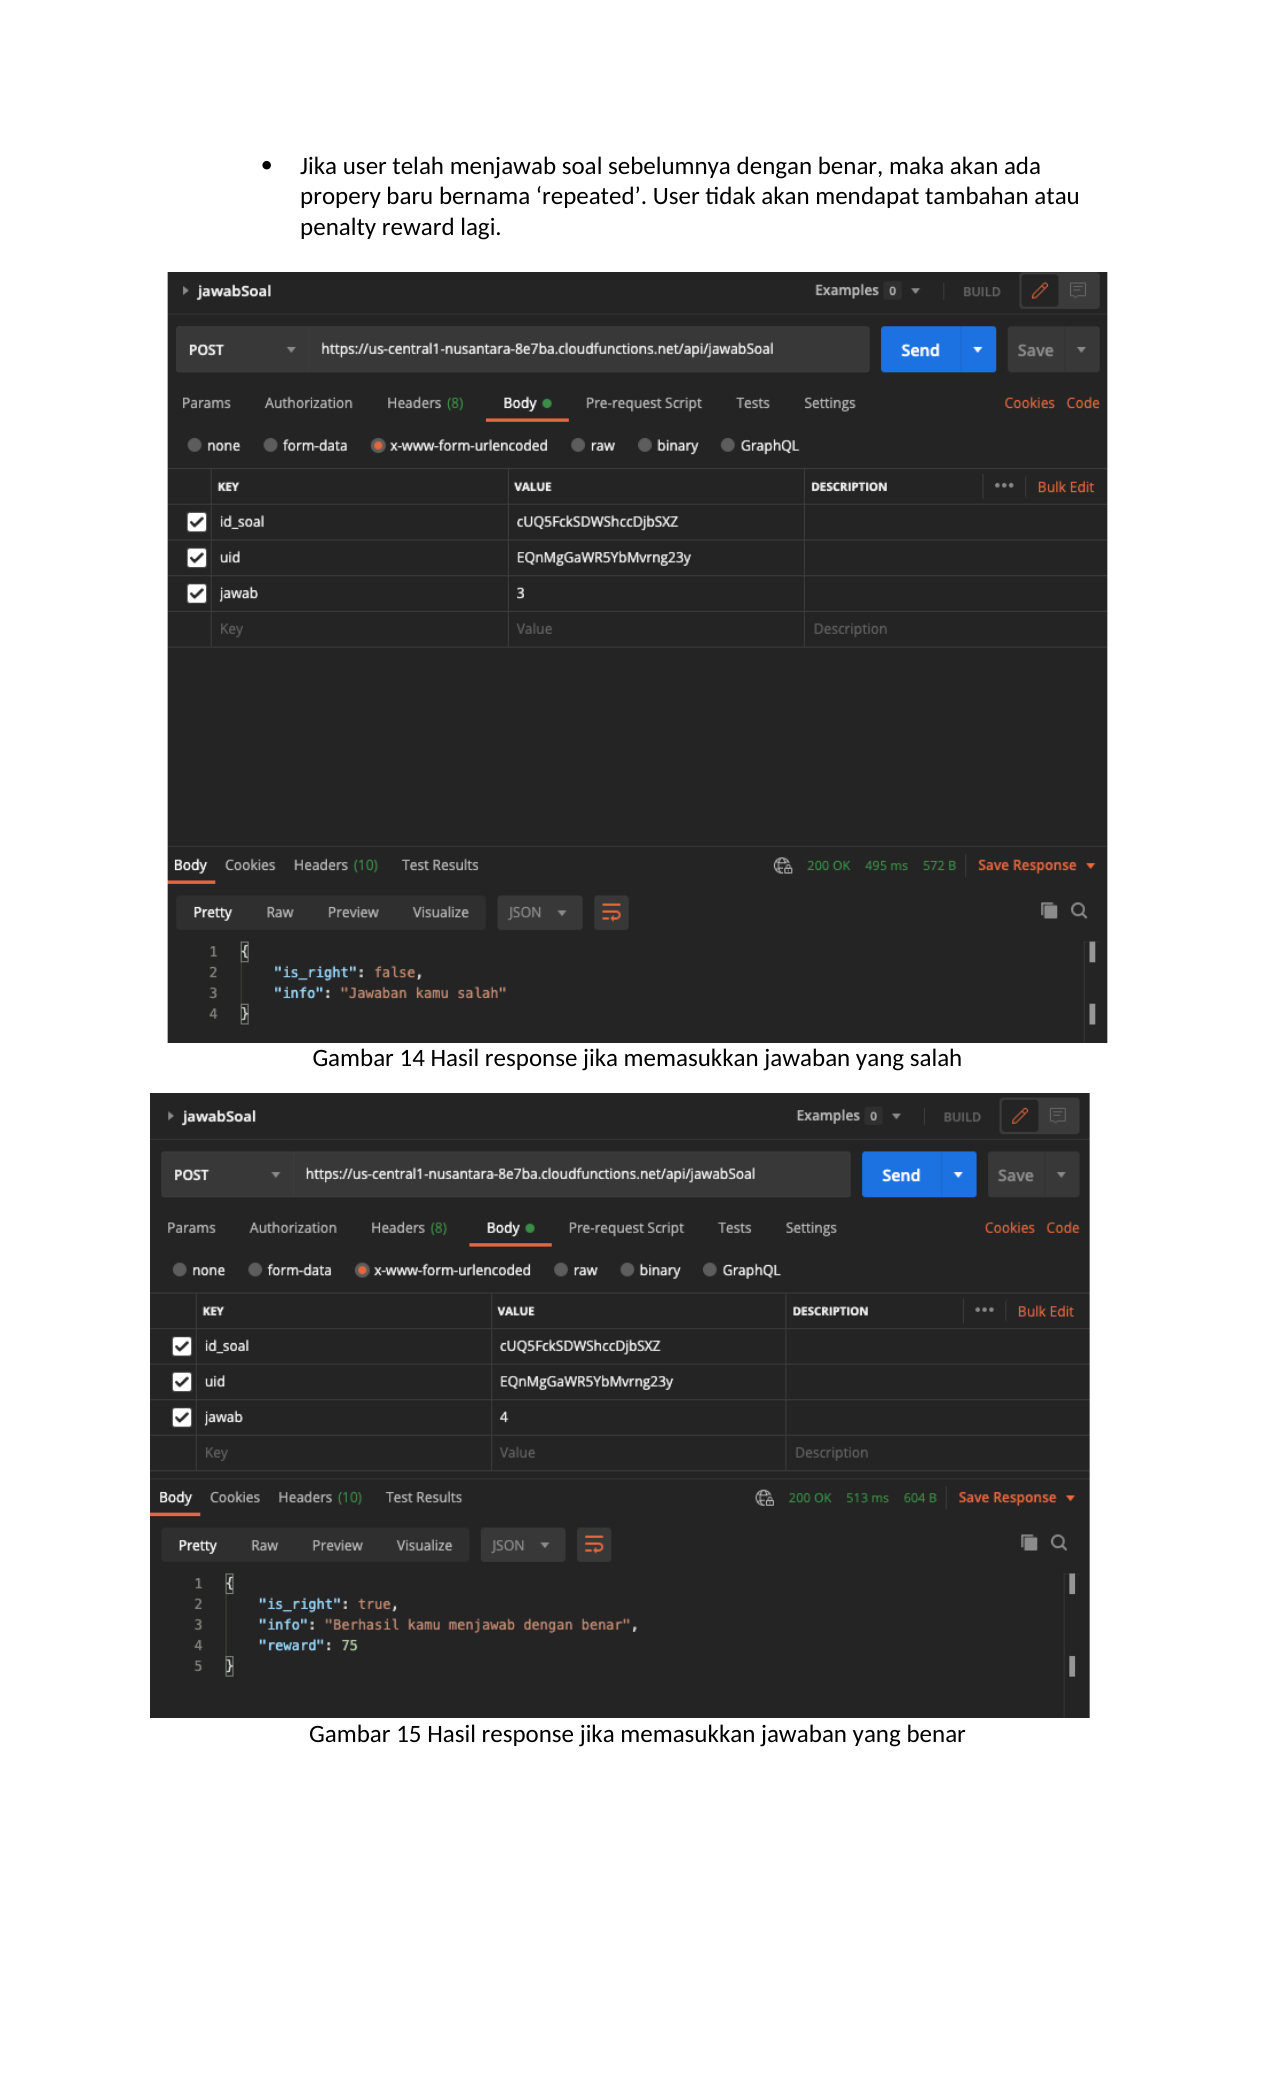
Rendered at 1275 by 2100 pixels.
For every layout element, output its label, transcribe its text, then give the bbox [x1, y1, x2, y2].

list Jika user telah menjawab soal sebelumnya dengan benar, maka akan ada propery baru bernama ‘repeated’. User tidak akan mendapat tambahan atau penalty reward lagi. [262, 150, 1125, 242]
text Gambar 14 Hasil response jika memasukkan jawaban yang salah [150, 1043, 1125, 1073]
picture [167, 272, 1108, 1043]
text Gambar 15 Hasil response jika memasukkan jawaban yang benar [150, 1718, 1125, 1748]
picture [150, 1093, 1090, 1718]
